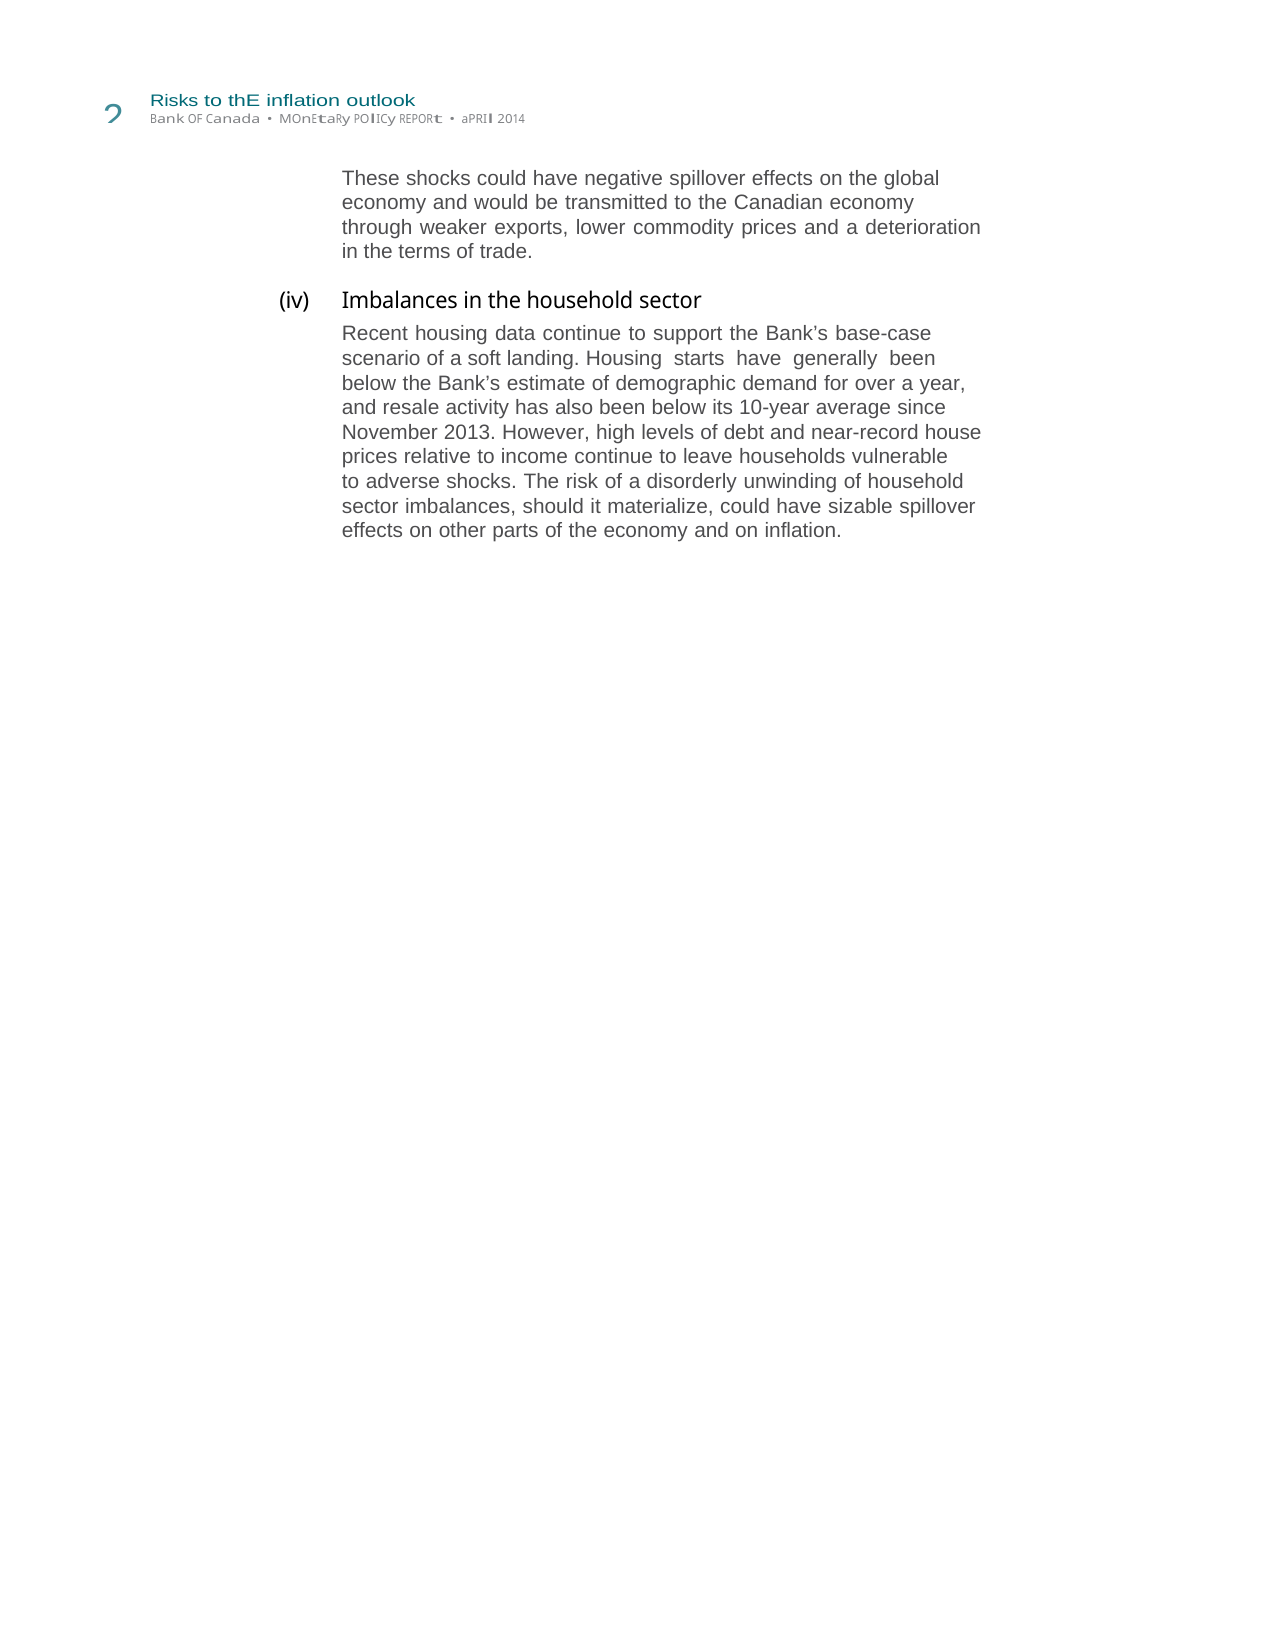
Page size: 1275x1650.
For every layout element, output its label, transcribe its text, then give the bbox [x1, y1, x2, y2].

text Risks to thE inflation outlook [150, 92, 1194, 110]
text to adverse shocks. The risk of a disorderly unwinding of household sector imbalances, should it materialize, could have sizable spillover effects on other parts of the economy and on inflation. [342, 469, 994, 542]
text Bank OF Canada • MOnEtaRy POlICy REPORt • aPRIl 2014 [150, 110, 1194, 126]
text Recent housing data continue to support the Bank’s base-case scenario of a soft landing. Housing starts have generally been below the Bank’s estimate of demographic demand for over a year, and resale activity has also been below its 10-year average since November 2013. However, high levels of debt and near-record house prices relative to income continue to leave households vulnerable [342, 321, 985, 468]
text These shocks could have negative spillover effects on the global economy and would be transmitted to the Canadian economy through weaker exports, lower commodity prices and a deterioration in the terms of trade. [342, 166, 984, 263]
subtitle Imbalances in the household sector [279, 284, 1194, 316]
